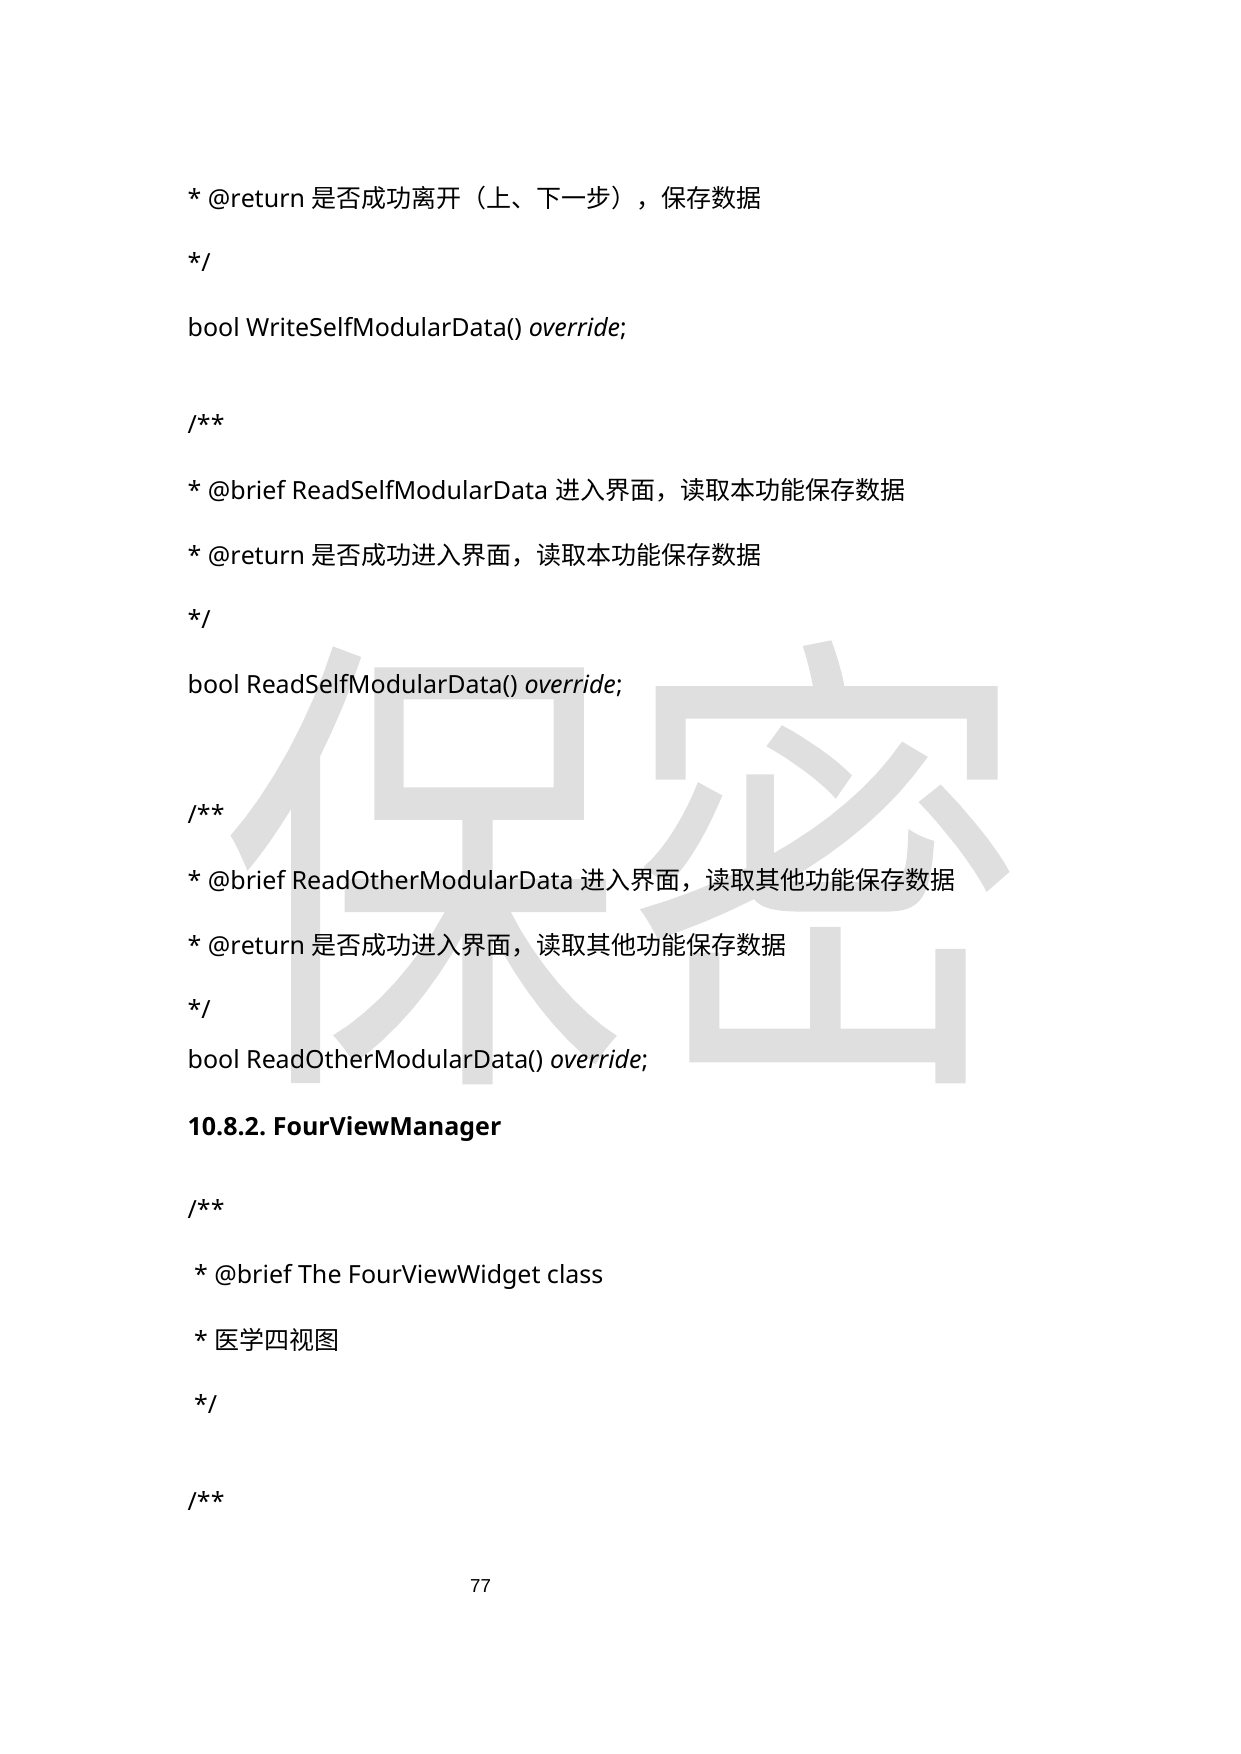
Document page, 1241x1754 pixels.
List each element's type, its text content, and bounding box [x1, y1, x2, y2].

text * @brief ReadOtherModularData 进入界面，读取其他功能保存数据 [187, 846, 1053, 911]
text * @return 是否成功进入界面，读取其他功能保存数据 [187, 911, 1053, 976]
text */ [187, 1371, 1053, 1436]
text bool WriteSelfModularData() override; [187, 294, 1053, 359]
text * @brief The FourViewWidget class [187, 1241, 1053, 1306]
text bool ReadOtherModularData() override; [187, 1041, 1053, 1075]
text /** [187, 1468, 1053, 1533]
text * @return 是否成功进入界面，读取本功能保存数据 [187, 521, 1053, 586]
text 10.8.2. FourViewManager [187, 1109, 1053, 1143]
text */ [187, 976, 1053, 1041]
text bool ReadSelfModularData() override; [187, 651, 1053, 716]
text /** [187, 391, 1053, 456]
text */ [187, 229, 1053, 294]
text /** [187, 781, 1053, 846]
text * 医学四视图 [187, 1306, 1053, 1371]
text */ [187, 586, 1053, 651]
text /** [187, 1176, 1053, 1241]
text * @return 是否成功离开（上、下一步），保存数据 [187, 164, 1053, 229]
text * @brief ReadSelfModularData 进入界面，读取本功能保存数据 [187, 456, 1053, 521]
